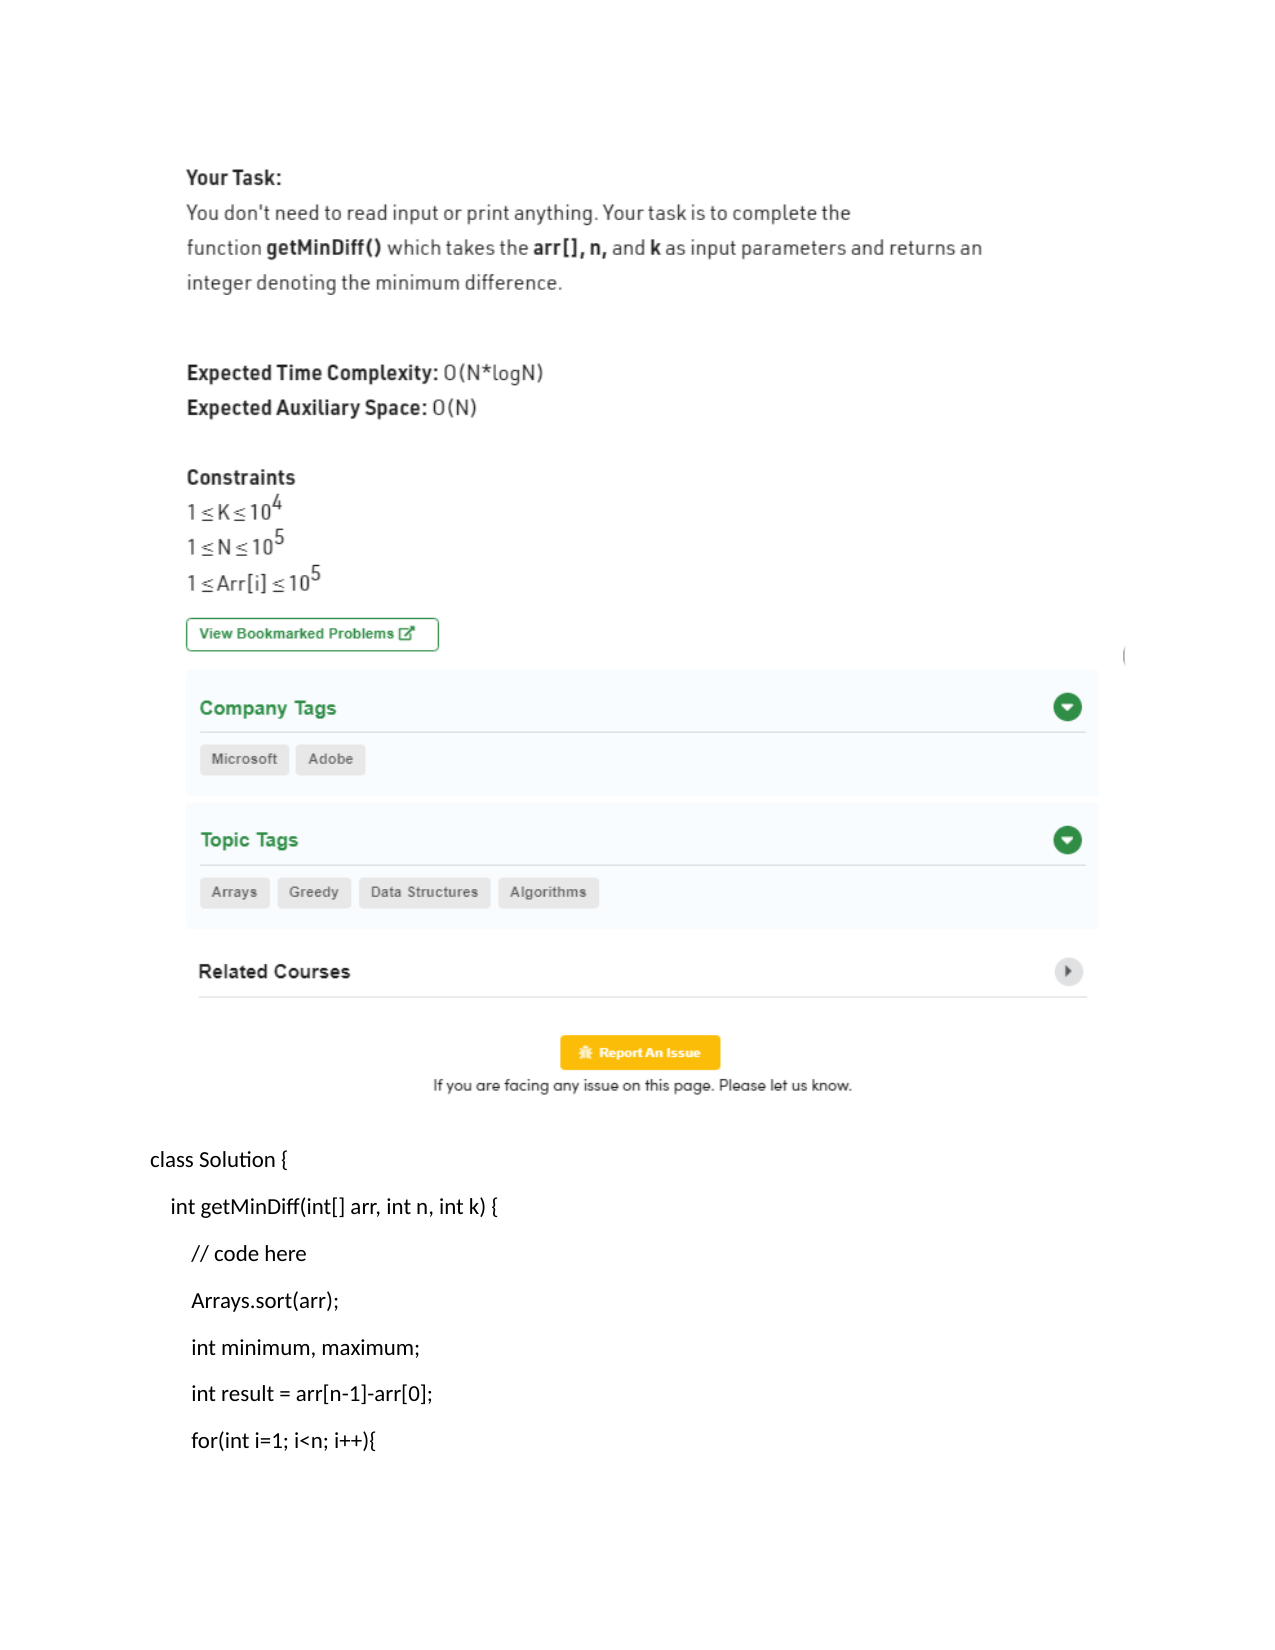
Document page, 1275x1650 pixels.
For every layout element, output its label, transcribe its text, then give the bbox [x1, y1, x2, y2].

text class Solution { [150, 1145, 1125, 1173]
text Arrays.sort(arr); [150, 1286, 1125, 1314]
picture [150, 150, 1125, 1127]
text // code here [150, 1239, 1125, 1267]
text for(int i=1; i<n; i++){ [150, 1426, 1125, 1454]
text int minimum, maximum; [150, 1333, 1125, 1361]
text int result = arr[n-1]-arr[0]; [150, 1379, 1125, 1407]
text int getMinDiff(int[] arr, int n, int k) { [150, 1192, 1125, 1220]
